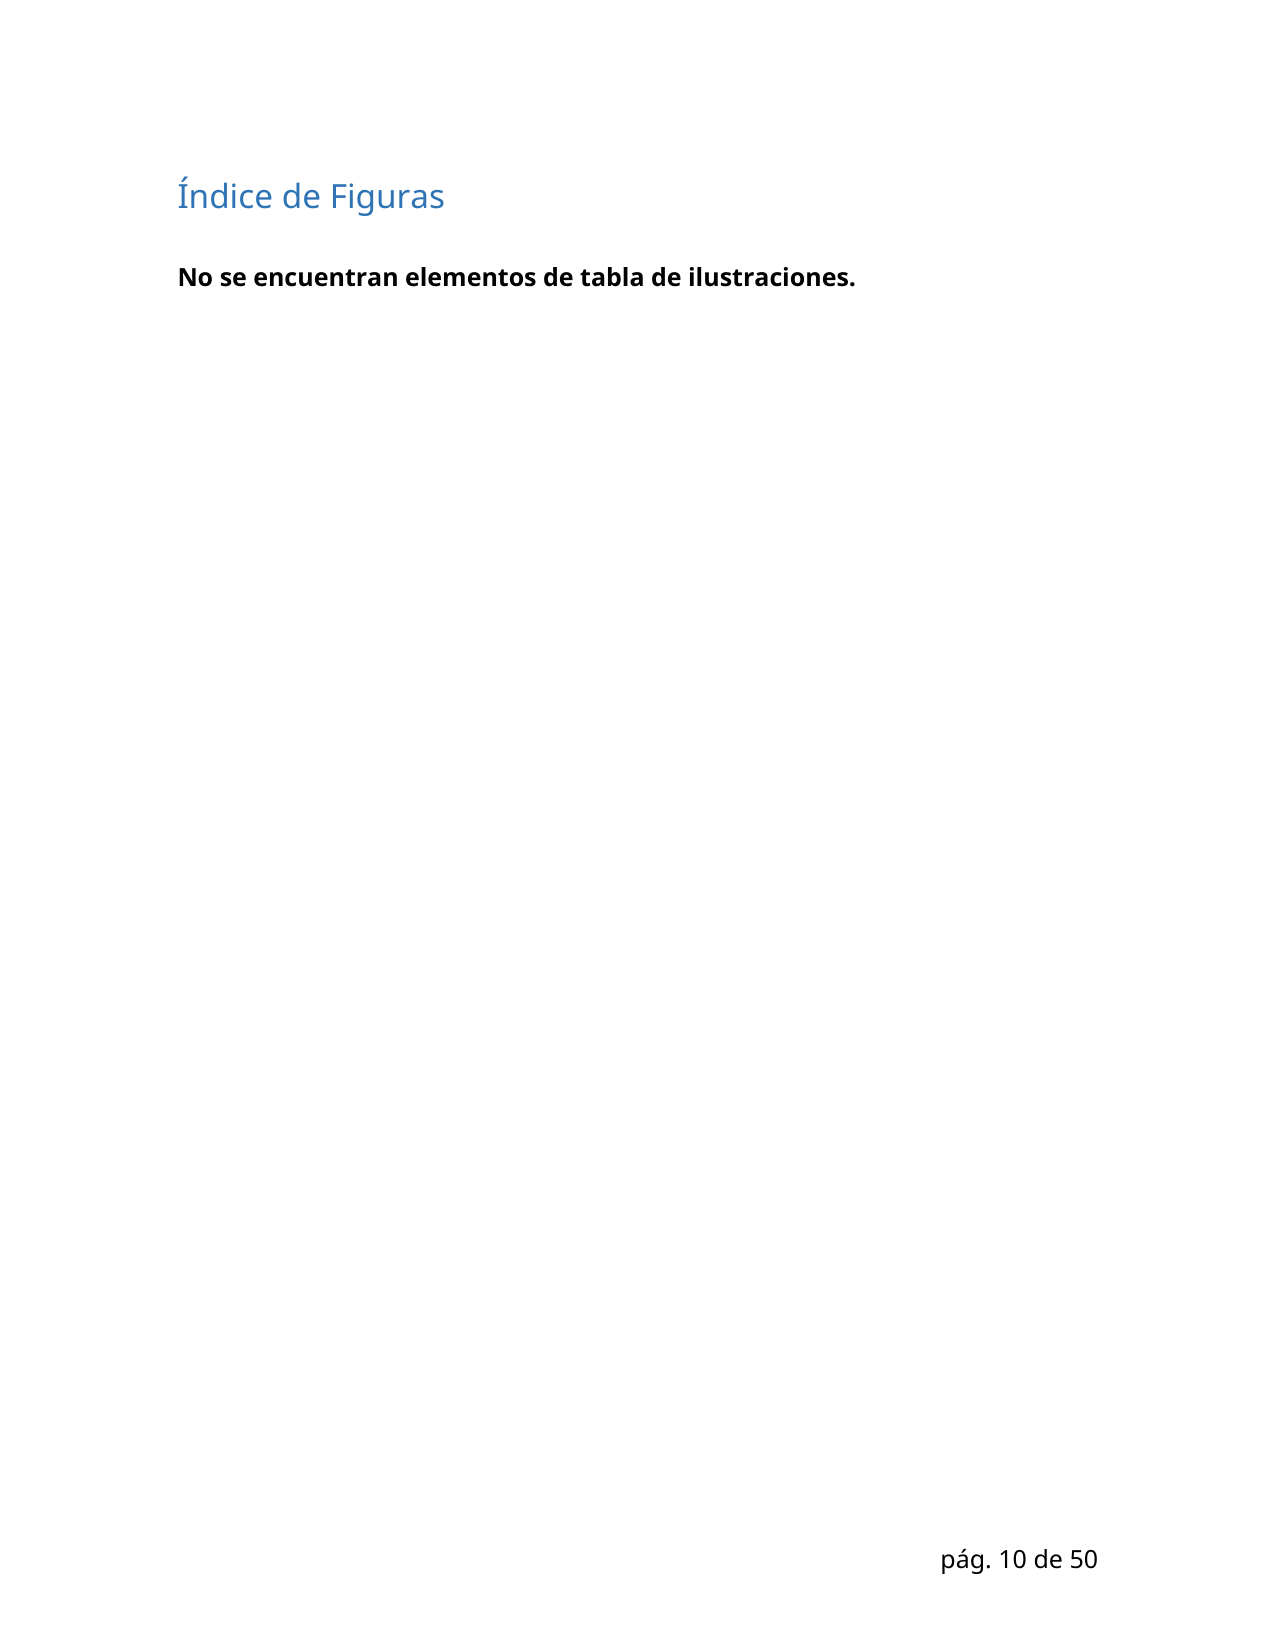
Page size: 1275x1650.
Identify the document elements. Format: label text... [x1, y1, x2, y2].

subtitle Índice de Figuras [177, 173, 1098, 218]
text No se encuentran elementos de tabla de ilustraciones. [177, 259, 1098, 293]
